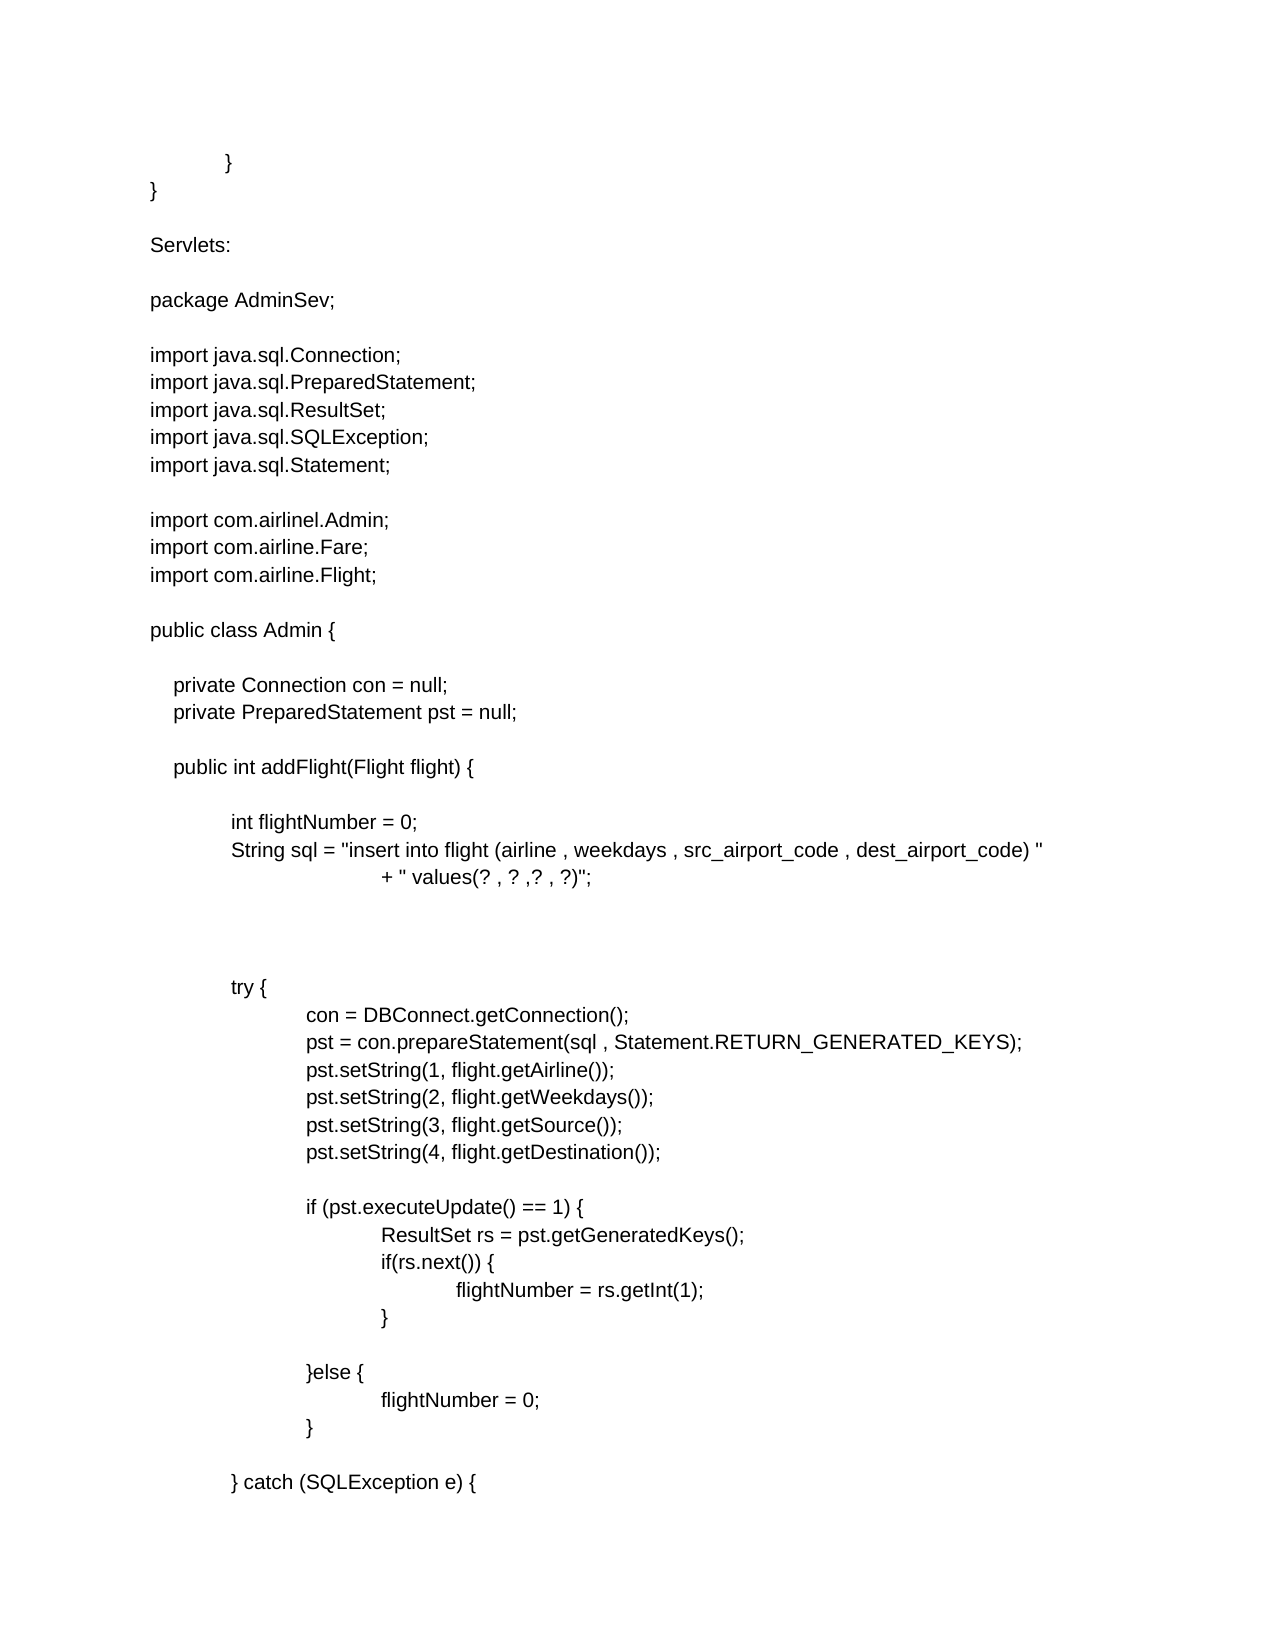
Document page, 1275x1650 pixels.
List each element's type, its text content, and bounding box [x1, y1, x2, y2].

text String sql = "insert into flight (airline , weekdays , src_airport_code , dest_airport_code) " [150, 837, 1125, 861]
text if(rs.next()) { [150, 1250, 1125, 1274]
text ResultSet rs = pst.getGeneratedKeys(); [150, 1222, 1125, 1246]
text pst.setString(1, flight.getAirline()); [150, 1057, 1125, 1081]
text pst.setString(2, flight.getWeekdays()); [150, 1085, 1125, 1109]
text public int addFlight(Flight flight) { [150, 755, 1125, 779]
text } catch (SQLException e) { [150, 1470, 1125, 1494]
text public class Admin { [150, 617, 1125, 641]
text try { [150, 975, 1125, 999]
text Servlets: [150, 232, 1125, 256]
text if (pst.executeUpdate() == 1) { [150, 1195, 1125, 1219]
text flightNumber = 0; [150, 1387, 1125, 1411]
text } [150, 150, 1125, 174]
text } [150, 1305, 1125, 1329]
text + " values(? , ? ,? , ?)"; [150, 865, 1125, 889]
text int flightNumber = 0; [150, 810, 1125, 834]
text pst.setString(3, flight.getSource()); [150, 1112, 1125, 1136]
text import java.sql.ResultSet; [150, 397, 1125, 421]
text flightNumber = rs.getInt(1); [150, 1277, 1125, 1301]
text import com.airline.Fare; [150, 535, 1125, 559]
text pst.setString(4, flight.getDestination()); [150, 1140, 1125, 1164]
text import java.sql.Statement; [150, 452, 1125, 476]
text import com.airlinel.Admin; [150, 507, 1125, 531]
text import java.sql.Connection; [150, 342, 1125, 366]
text import com.airline.Flight; [150, 562, 1125, 586]
text package AdminSev; [150, 287, 1125, 311]
text } [150, 177, 1125, 201]
text private Connection con = null; [150, 672, 1125, 696]
text private PreparedStatement pst = null; [150, 700, 1125, 724]
text } [150, 1415, 1125, 1439]
text }else { [150, 1360, 1125, 1384]
text import java.sql.PreparedStatement; [150, 370, 1125, 394]
text import java.sql.SQLException; [150, 425, 1125, 449]
text pst = con.prepareStatement(sql , Statement.RETURN_GENERATED_KEYS); [150, 1030, 1125, 1054]
text con = DBConnect.getConnection(); [150, 1002, 1125, 1026]
